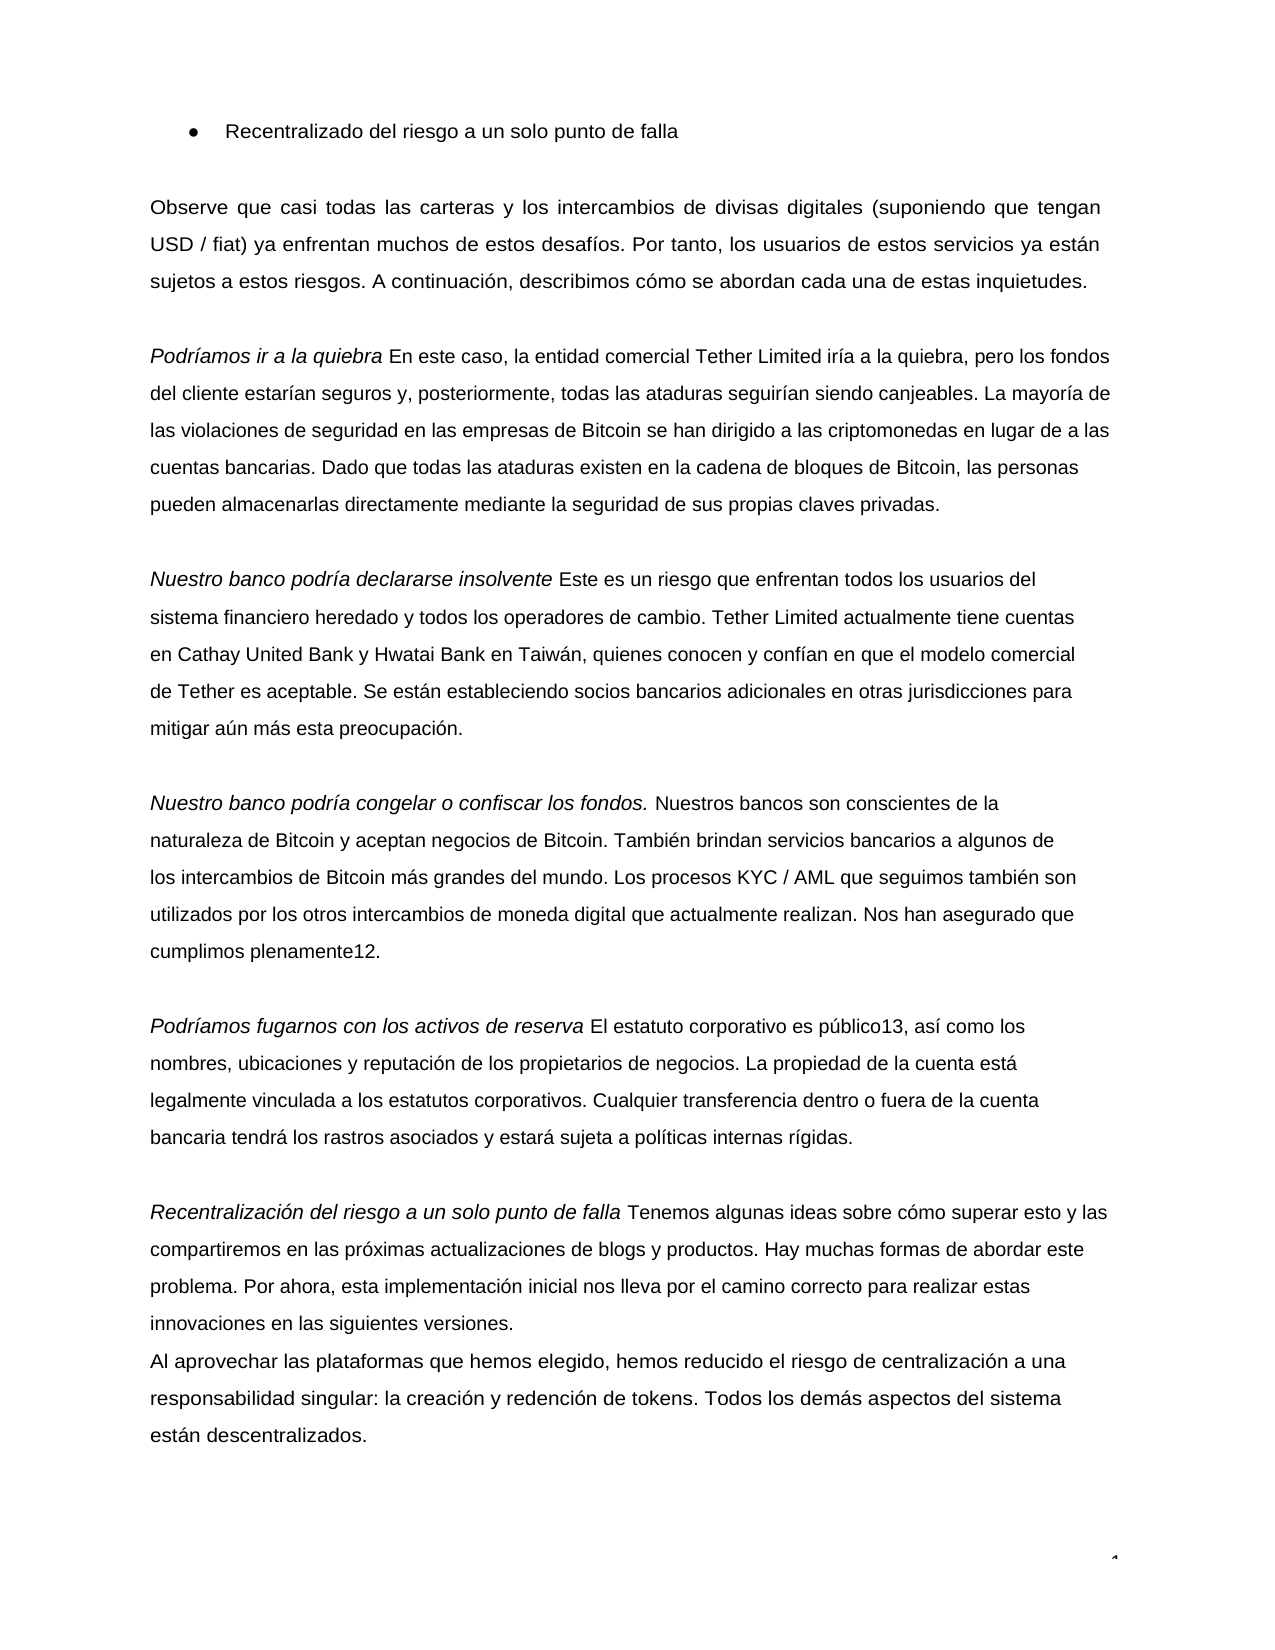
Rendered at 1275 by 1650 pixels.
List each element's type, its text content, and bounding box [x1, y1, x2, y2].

text Al aprovechar las plataformas que hemos elegido, hemos reducido el riesgo de centralización a una responsabilidad singular: la creación y redención de tokens. Todos los demás aspectos del sistema están descentralizados. [150, 1349, 1081, 1447]
list Recentralizado del riesgo a un solo punto de falla [187, 120, 1135, 143]
text Nuestro banco podría declararse insolvente Este es un riesgo que enfrentan todos los usuarios del sistema financiero heredado y todos los operadores de cambio. Tether Limited actualmente tiene cuentas en Cathay United Bank y Hwatai Bank en Taiwán, quienes conocen y confían en que el modelo comercial de Tether es aceptable. Se están estableciendo socios bancarios adicionales en otras jurisdicciones para mitigar aún más esta preocupación. [150, 567, 1086, 739]
text Nuestro banco podría congelar o confiscar los fondos. Nuestros bancos son conscientes de la naturaleza de Bitcoin y aceptan negocios de Bitcoin. También brindan servicios bancarios a algunos de los intercambios de Bitcoin más grandes del mundo. Los procesos KYC / AML que seguimos también son utilizados por los otros intercambios de moneda digital que actualmente realizan. Nos han asegurado que cumplimos plenamente12. [150, 791, 1086, 962]
text Podríamos ir a la quiebra En este caso, la entidad comercial Tether Limited iría a la quiebra, pero los fondos del cliente estarían seguros y, posteriormente, todas las ataduras seguirían siendo canjeables. La mayoría de las violaciones de seguridad en las empresas de Bitcoin se han dirigido a las criptomonedas en lugar de a las cuentas bancarias. Dado que todas las ataduras existen en la cadena de bloques de Bitcoin, las personas pueden almacenarlas directamente mediante la seguridad de sus propias claves privadas. [150, 344, 1121, 516]
text Observe que casi todas las carteras y los intercambios de divisas digitales (suponiendo que tengan USD / fiat) ya enfrentan muchos de estos desafíos. Por tanto, los usuarios de estos servicios ya están sujetos a estos riesgos. A continuación, describimos cómo se abordan cada una de estas inquietudes. [150, 196, 1103, 293]
text Recentralización del riesgo a un solo punto de falla Tenemos algunas ideas sobre cómo superar esto y las compartiremos en las próximas actualizaciones de blogs y productos. Hay muchas formas de abordar este problema. Por ahora, esta implementación inicial nos lleva por el camino correcto para realizar estas innovaciones en las siguientes versiones. [150, 1200, 1112, 1335]
text Podríamos fugarnos con los activos de reserva El estatuto corporativo es público13, así como los nombres, ubicaciones y reputación de los propietarios de negocios. La propiedad de la cuenta está legalmente vinculada a los estatutos corporativos. Cualquier transferencia dentro o fuera de la cuenta bancaria tendrá los rastros asociados y estará sujeta a políticas internas rígidas. [150, 1014, 1086, 1149]
